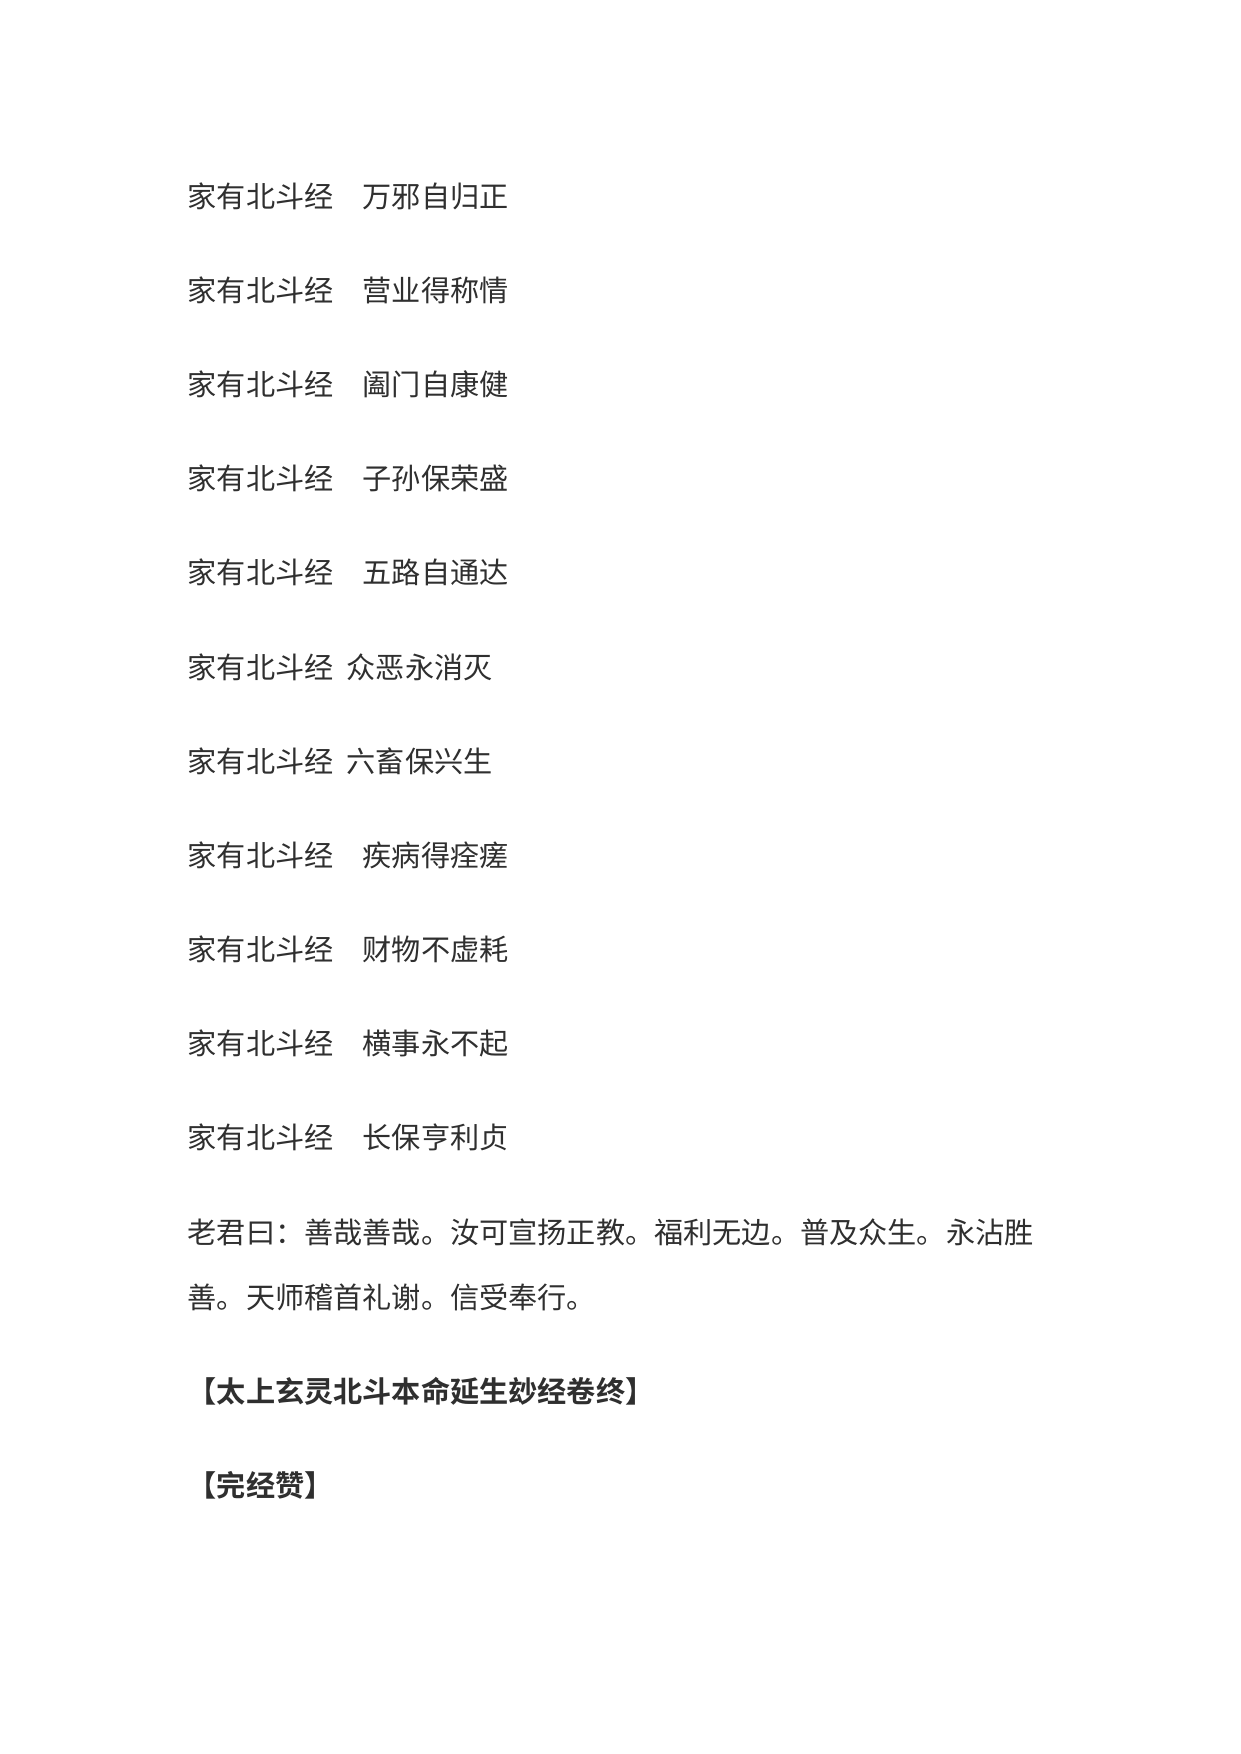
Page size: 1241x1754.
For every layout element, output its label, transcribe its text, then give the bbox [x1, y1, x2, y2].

text 家有北斗经 财物不虚耗 [187, 915, 1053, 980]
text 家有北斗经 六畜保兴生 [187, 727, 1053, 792]
text 家有北斗经 阖门自康健 [187, 350, 1053, 415]
text 家有北斗经 横事永不起 [187, 1009, 1053, 1074]
text 【太上玄灵北斗本命延生玅经卷终】 [187, 1357, 1053, 1422]
text 家有北斗经 众恶永消灭 [187, 633, 1053, 698]
text 家有北斗经 子孙保荣盛 [187, 444, 1053, 509]
text 家有北斗经 长保亨利贞 [187, 1104, 1053, 1169]
text 家有北斗经 五路自通达 [187, 539, 1053, 604]
text 老君曰：善哉善哉。汝可宣扬正教。福利无边。普及众生。永沾胜善。天师稽首礼谢。信受奉行。 [187, 1198, 1053, 1328]
text 【完经赞】 [187, 1451, 1053, 1516]
text 家有北斗经 万邪自归正 [187, 162, 1053, 227]
text 家有北斗经 疾病得痊瘥 [187, 821, 1053, 886]
text 家有北斗经 营业得称情 [187, 256, 1053, 321]
